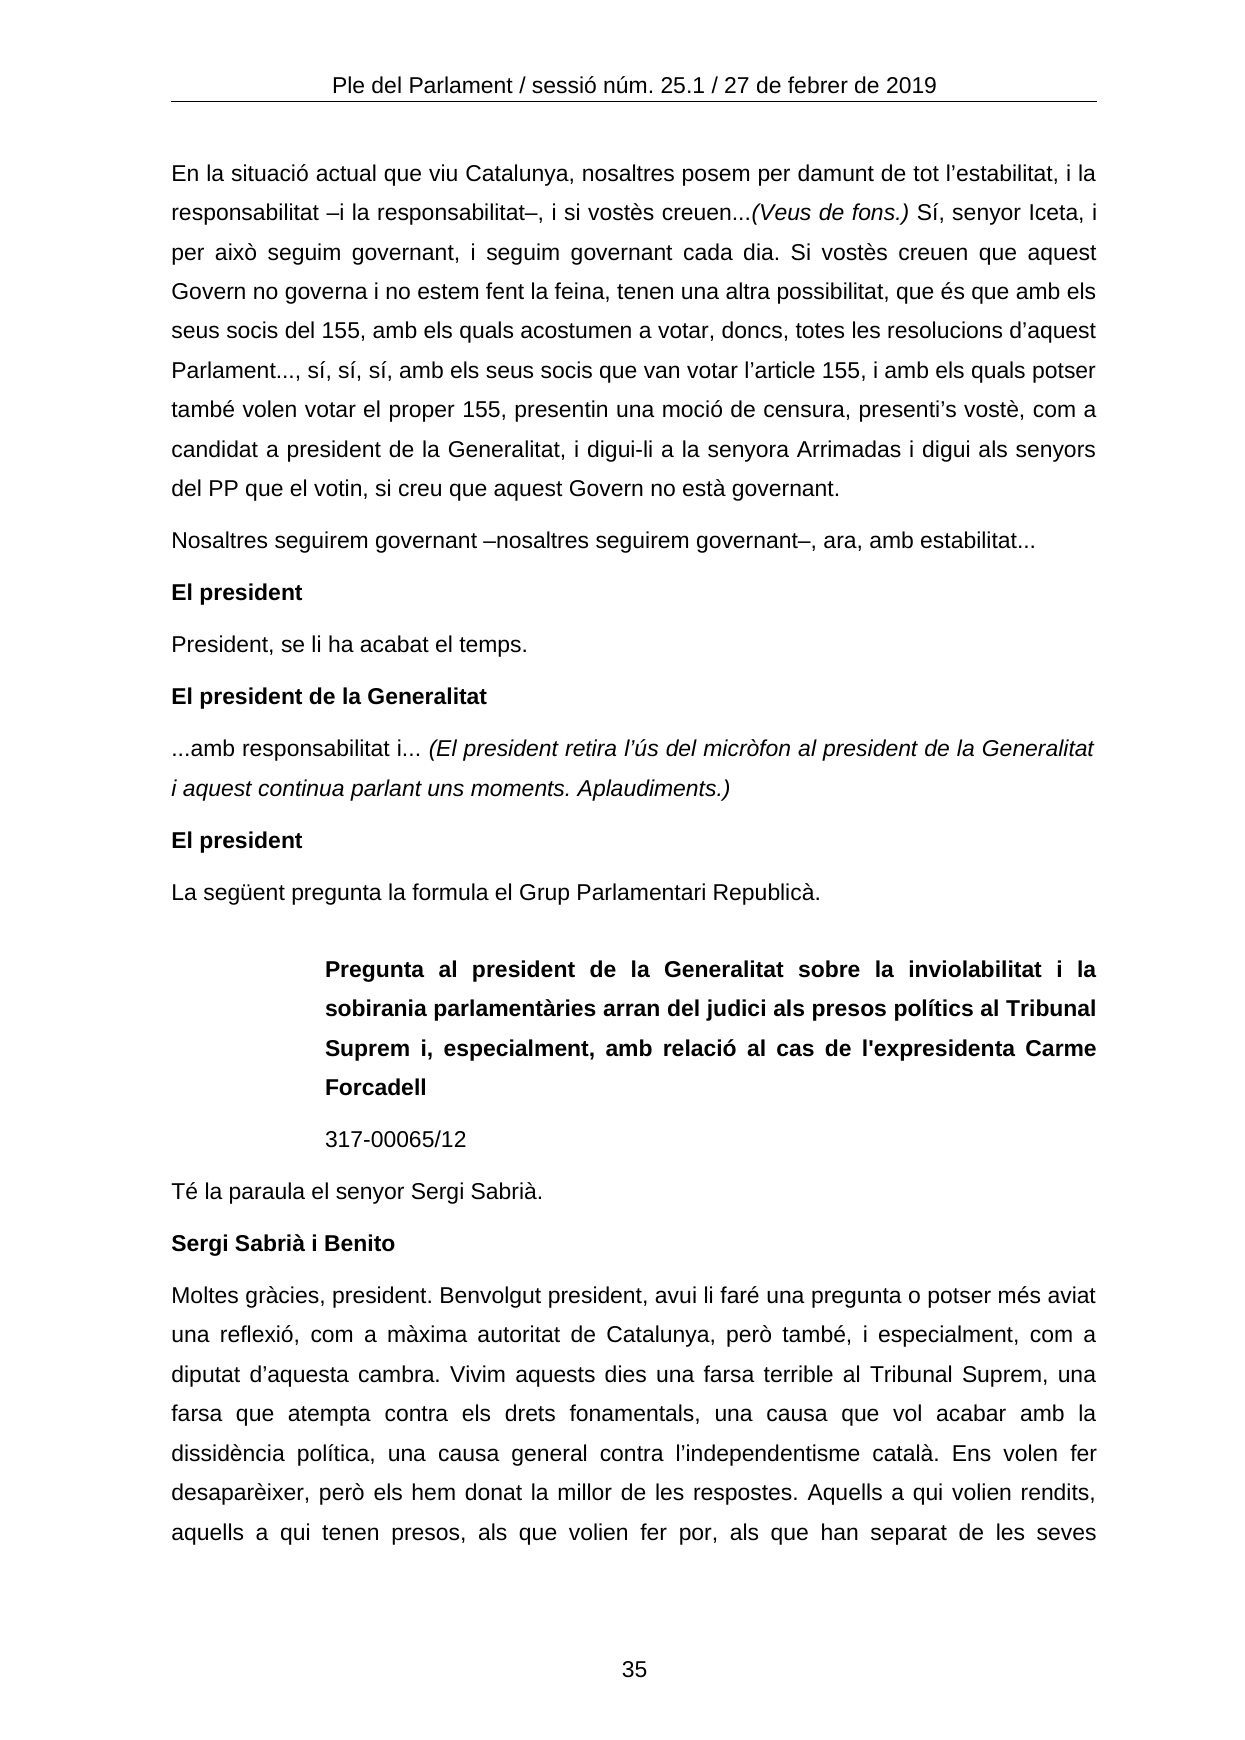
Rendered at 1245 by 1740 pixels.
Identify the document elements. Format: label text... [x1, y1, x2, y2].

text Té la paraula el senyor Sergi Sabrià. [171, 1178, 1097, 1204]
text Pregunta al president de la Generalitat sobre la inviolabilitat i la sobirania parlamentàries arran del judici als presos polítics al Tribunal Suprem i, especialment, amb relació al cas de l'expresidenta Carme Forcadell [325, 956, 1097, 1100]
text Nosaltres seguirem governant –nosaltres seguirem governant–, ara, amb estabilitat... [171, 527, 1097, 554]
text El president [171, 579, 1097, 606]
text ...amb responsabilitat i... (El president retira l’ús del micròfon al president de la Generalitat i aquest continua parlant uns moments. Aplaudiments.) [171, 735, 1097, 801]
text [171, 1282, 1097, 1545]
text President, se li ha acabat el temps. [171, 631, 1097, 658]
text 317-00065/12 [325, 1126, 1097, 1152]
text La següent pregunta la formula el Grup Parlamentari Republicà. [171, 879, 1097, 905]
text Sergi Sabrià i Benito [171, 1230, 1097, 1256]
text El president [171, 827, 1097, 853]
text El president de la Generalitat [171, 683, 1097, 709]
text En la situació actual que viu Catalunya, nosaltres posem per damunt de tot l’estabilitat, i la responsabilitat –i la responsabilitat–, i si vostès creuen...(Veus de fons.) Sí, senyor Iceta, i per això seguim governant, i seguim governant cada dia. Si vostès creuen que aquest Govern no governa i no estem fent la feina, tenen una altra possibilitat, que és que amb els seus socis del 155, amb els quals acostumen a votar, doncs, totes les resolucions d’aquest Parlament..., sí, sí, sí, amb els seus socis que van votar l’article 155, i amb els quals potser també volen votar el proper 155, presentin una moció de censura, presenti’s vostè, com a candidat a president de la Generalitat, i digui-li a la senyora Arrimadas i digui als senyors del PP que el votin, si creu que aquest Govern no està governant. [171, 159, 1097, 502]
